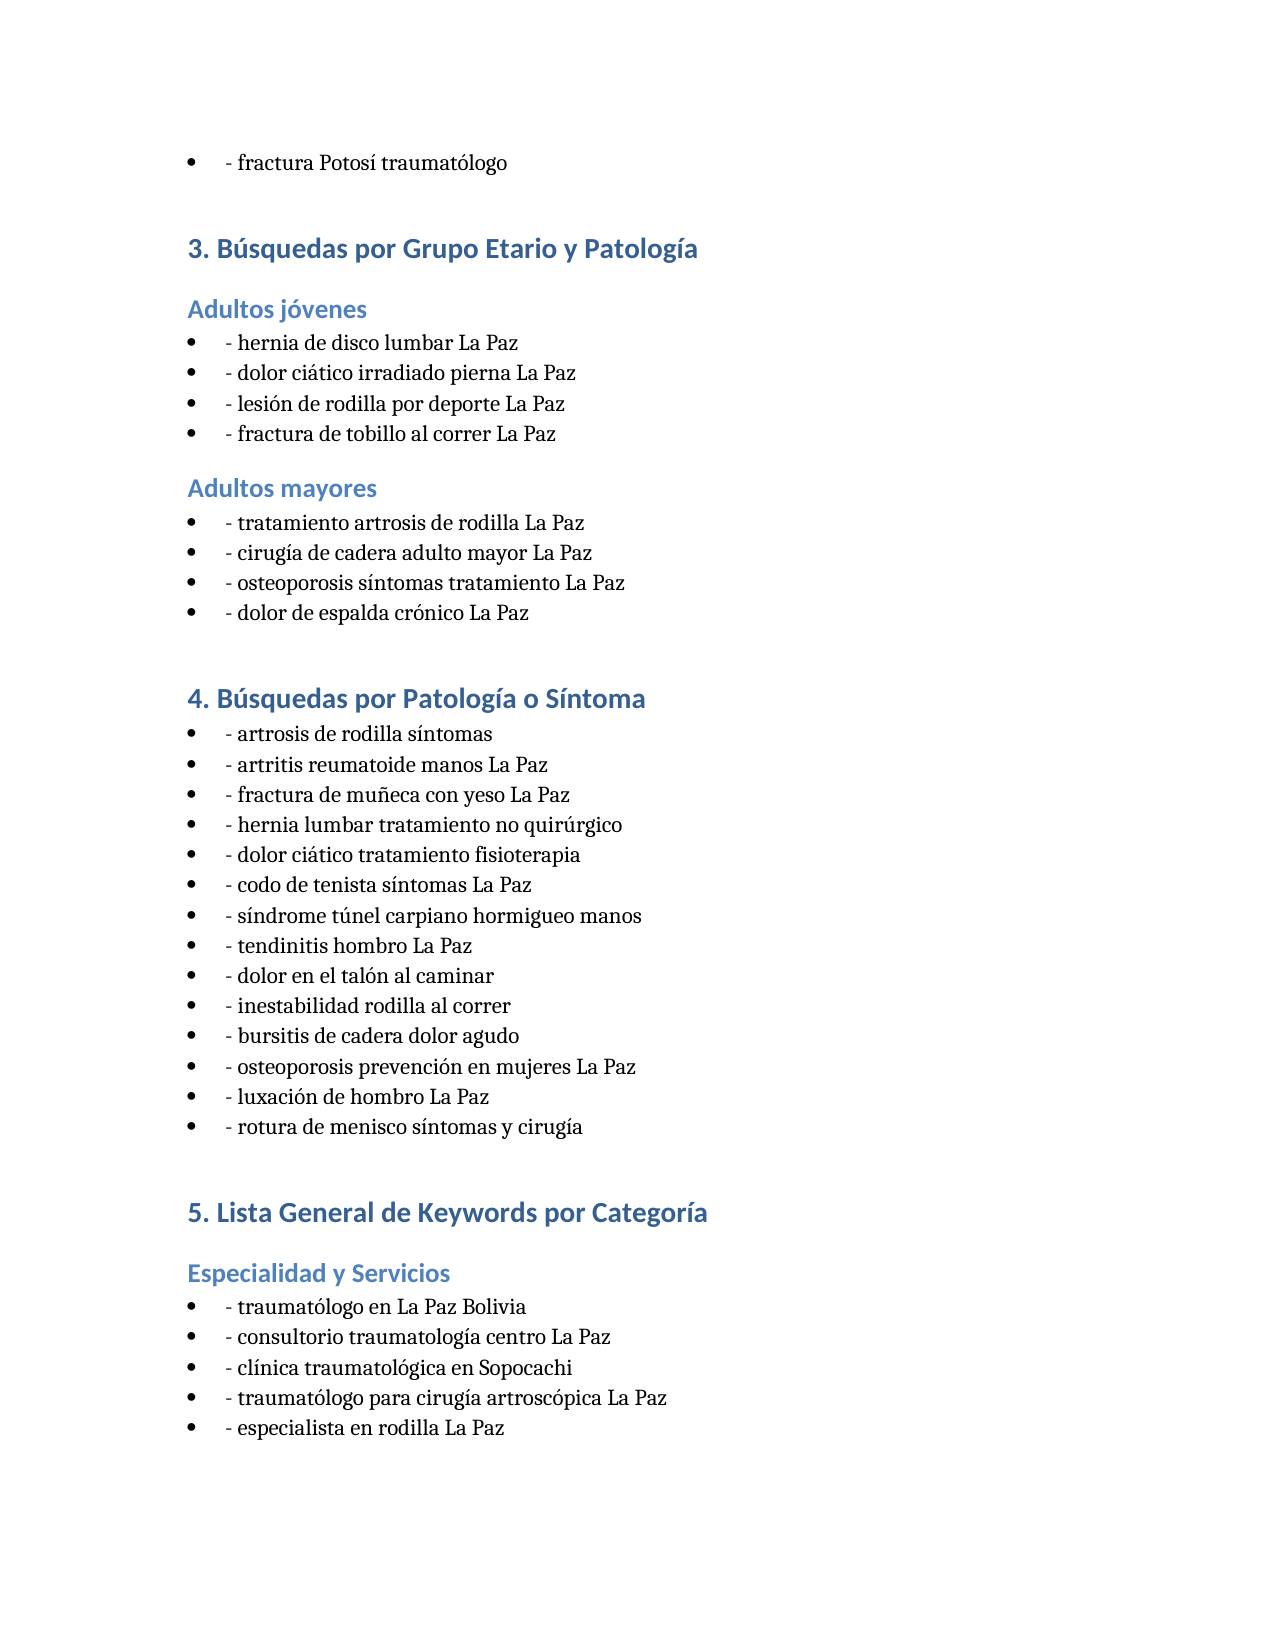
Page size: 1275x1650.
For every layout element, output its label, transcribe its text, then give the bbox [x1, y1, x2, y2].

list - luxación de hombro La Paz [187, 1084, 1087, 1110]
subtitle Adultos mayores [187, 472, 1087, 504]
list - dolor en el talón al caminar [187, 963, 1087, 989]
list - hernia lumbar tratamiento no quirúrgico [187, 812, 1087, 838]
list - especialista en rodilla La Paz [187, 1415, 1087, 1441]
list - rotura de menisco síntomas y cirugía [187, 1114, 1087, 1140]
subtitle 5. Lista General de Keywords por Categoría [187, 1194, 1087, 1230]
list - osteoporosis síntomas tratamiento La Paz [187, 570, 1087, 596]
subtitle Adultos jóvenes [187, 292, 1087, 325]
list - fractura Potosí traumatólogo [187, 150, 1087, 176]
list - traumatólogo para cirugía artroscópica La Paz [187, 1384, 1087, 1411]
list - tendinitis hombro La Paz [187, 933, 1087, 959]
list - consultorio traumatología centro La Paz [187, 1324, 1087, 1350]
list - dolor ciático tratamiento fisioterapia [187, 842, 1087, 868]
list - fractura de muñeca con yeso La Paz [187, 782, 1087, 808]
list - artrosis de rodilla síntomas [187, 721, 1087, 748]
list - traumatólogo en La Paz Bolivia [187, 1294, 1087, 1320]
subtitle 4. Búsquedas por Patología o Síntoma [187, 680, 1087, 716]
list - clínica traumatológica en Sopocachi [187, 1354, 1087, 1381]
list - dolor de espalda crónico La Paz [187, 600, 1087, 626]
subtitle Especialidad y Servicios [187, 1256, 1087, 1289]
list - inestabilidad rodilla al correr [187, 993, 1087, 1019]
list - lesión de rodilla por deporte La Paz [187, 390, 1087, 417]
list - síndrome túnel carpiano hormigueo manos [187, 902, 1087, 929]
list - codo de tenista síntomas La Paz [187, 872, 1087, 899]
list - cirugía de cadera adulto mayor La Paz [187, 540, 1087, 566]
list - tratamiento artrosis de rodilla La Paz [187, 509, 1087, 536]
list - bursitis de cadera dolor agudo [187, 1023, 1087, 1050]
subtitle 3. Búsquedas por Grupo Etario y Patología [187, 230, 1087, 266]
list - dolor ciático irradiado pierna La Paz [187, 360, 1087, 386]
list - fractura de tobillo al correr La Paz [187, 421, 1087, 447]
list - hernia de disco lumbar La Paz [187, 330, 1087, 356]
list - artritis reumatoide manos La Paz [187, 751, 1087, 778]
list - osteoporosis prevención en mujeres La Paz [187, 1053, 1087, 1080]
